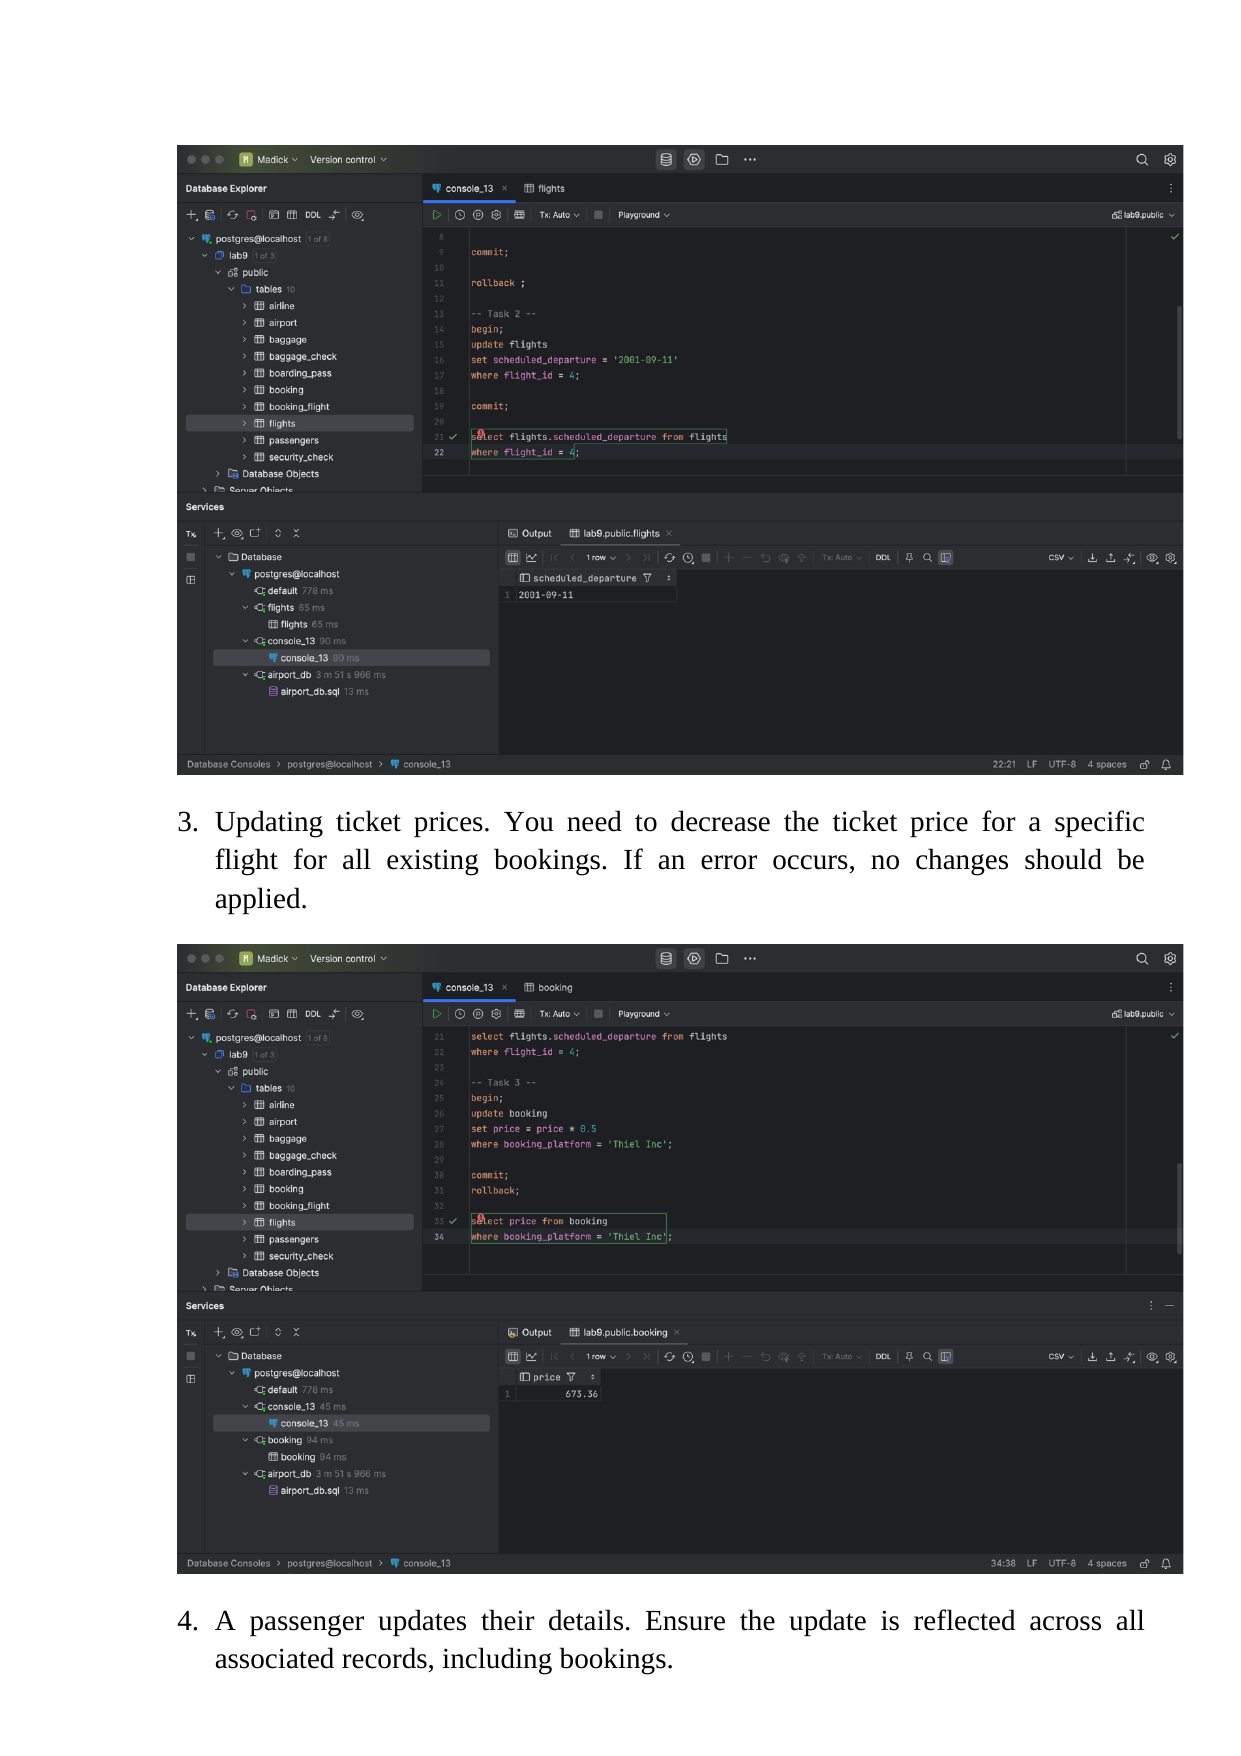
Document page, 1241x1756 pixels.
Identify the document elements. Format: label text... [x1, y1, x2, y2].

picture [177, 944, 1184, 1574]
picture [177, 145, 1184, 775]
list A passenger updates their details. Ensure the update is reflected across all associated records, including bookings. [177, 1603, 1146, 1675]
list Updating ticket prices. You need to decrease the ticket price for a specific flight for all existing bookings. If an error occurs, no changes should be applied. [177, 804, 1146, 914]
